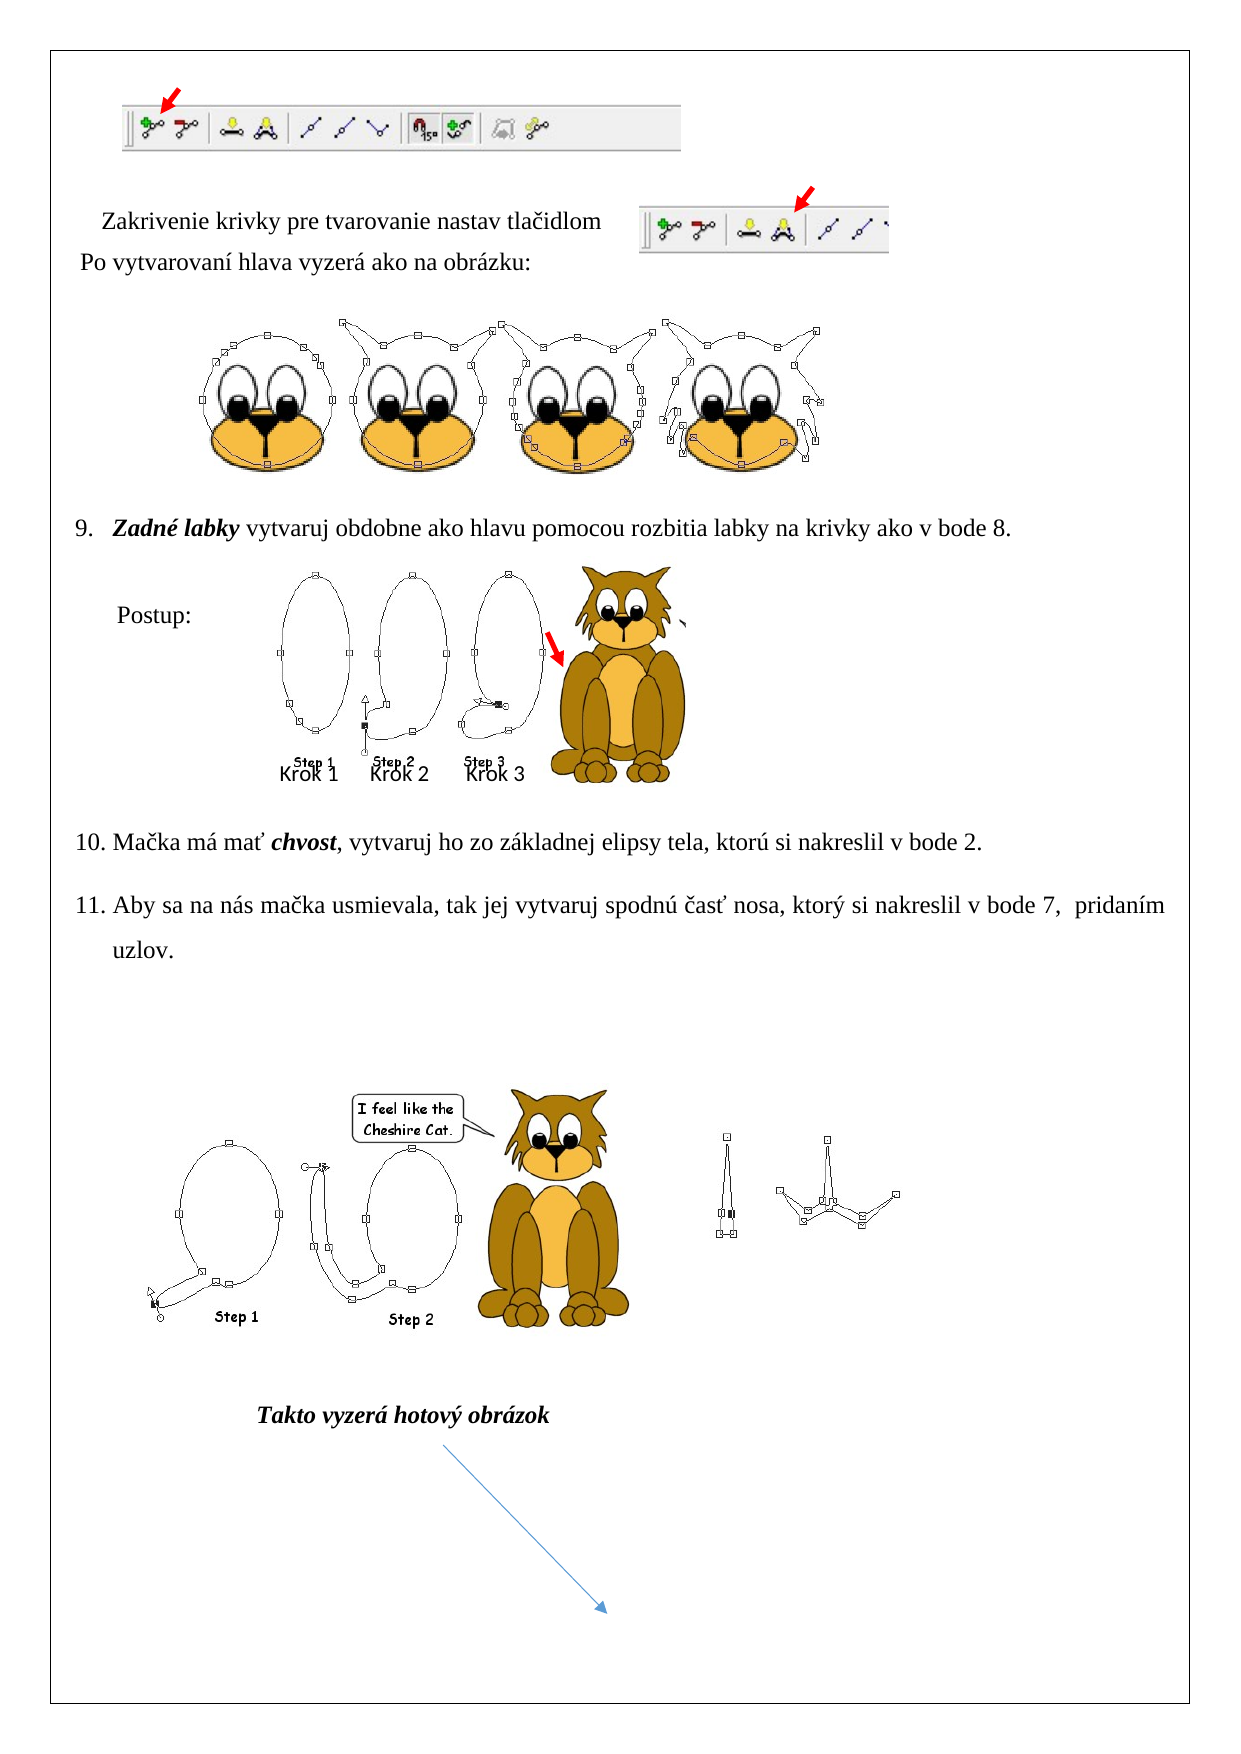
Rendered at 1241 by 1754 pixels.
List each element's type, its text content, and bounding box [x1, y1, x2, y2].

picture [122, 104, 681, 153]
picture [694, 1119, 905, 1239]
picture [264, 556, 686, 794]
text Takto vyzerá hotový obrázok [73, 1401, 1165, 1429]
picture [639, 205, 889, 255]
list Aby sa na nás mačka usmievala, tak jej vytvaruj spodnú časť nosa, ktorý si nakreslil v bode 7, pridaním uzlov. [75, 890, 1167, 964]
picture [135, 1083, 630, 1339]
list Zadné labky vytvaruj obdobne ako hlavu pomocou rozbitia labky na krivky ako v bode 8. [75, 513, 1167, 542]
list Mačka má mať chvost, vytvaruj ho zo základnej elipsy tela, ktorú si nakreslil v bode 2. [75, 827, 1167, 856]
picture [185, 306, 833, 475]
